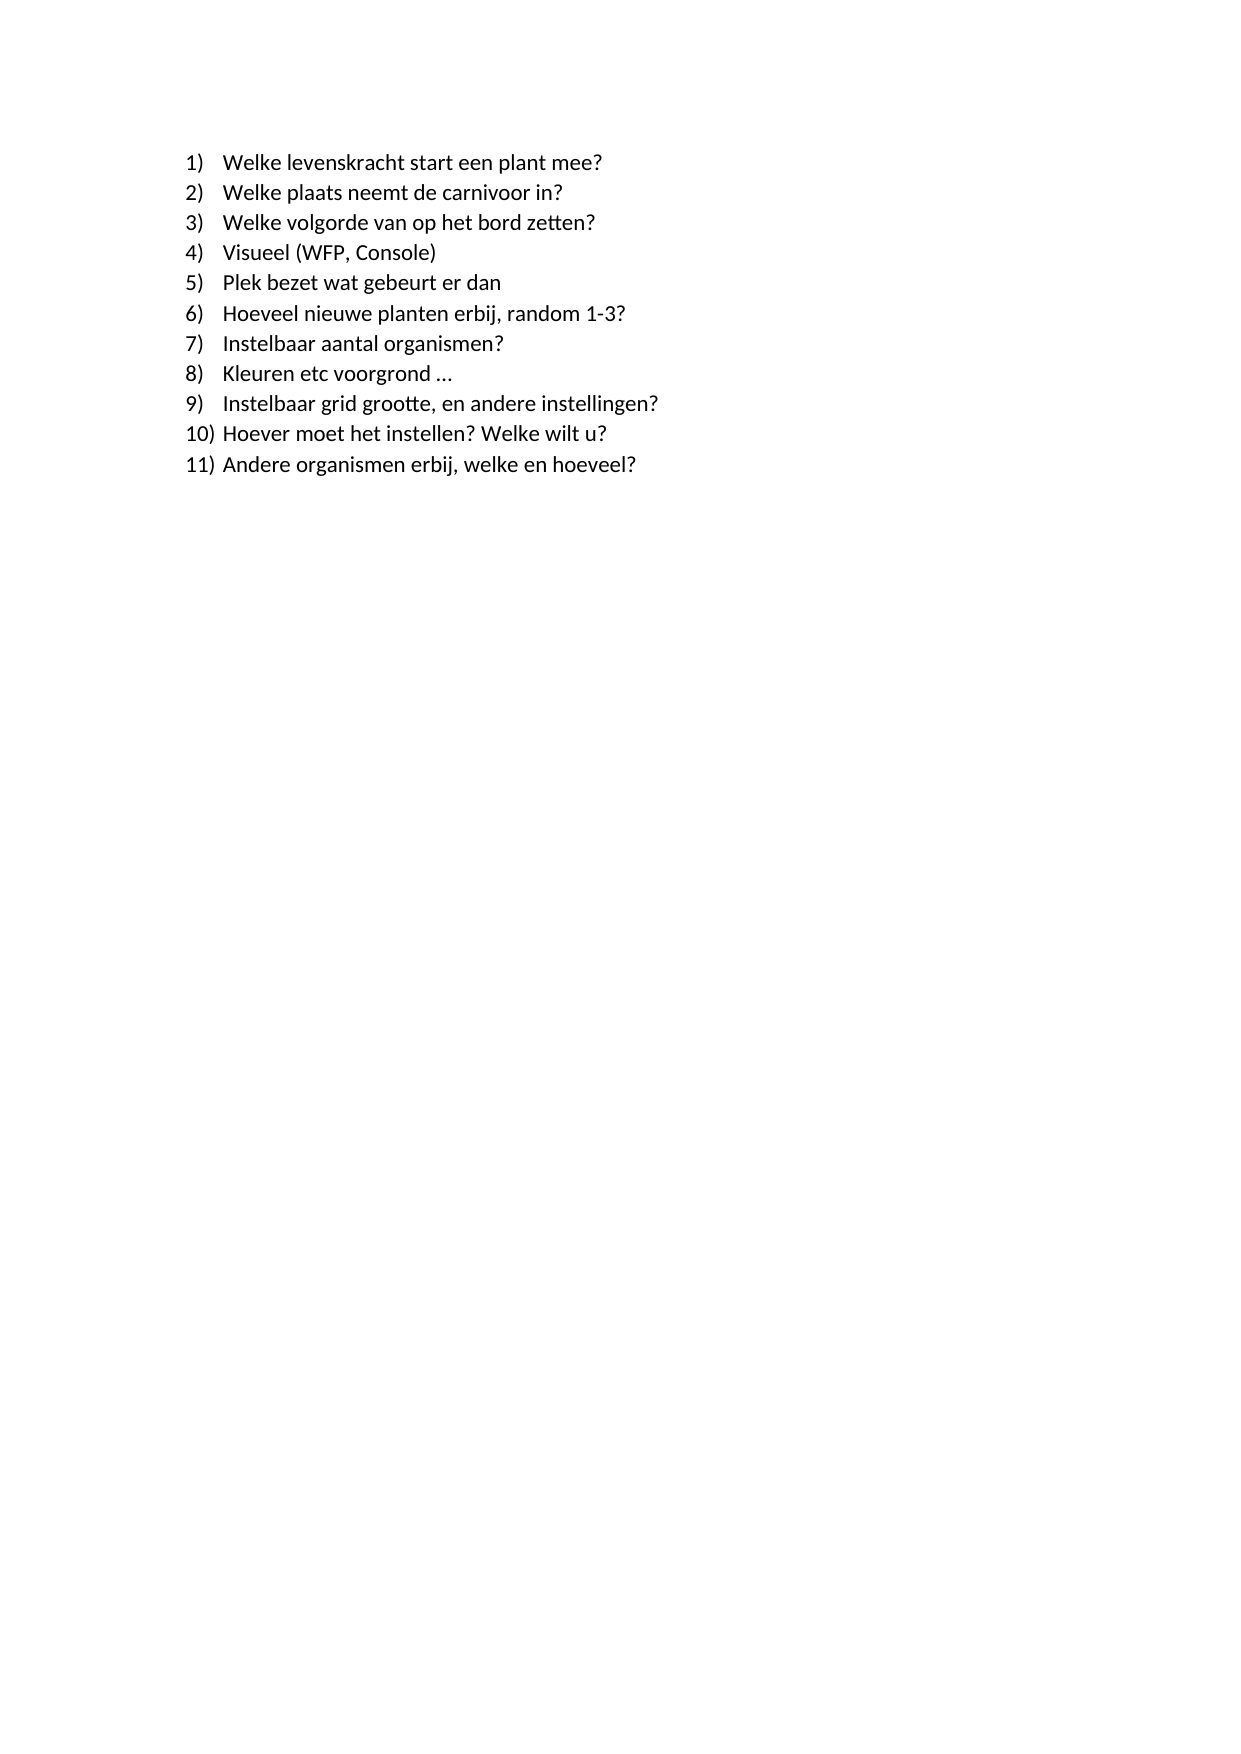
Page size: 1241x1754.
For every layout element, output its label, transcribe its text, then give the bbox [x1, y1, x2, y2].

list Welke plaats neemt de carnivoor in? [185, 178, 1093, 206]
list Welke volgorde van op het bord zetten? [185, 208, 1093, 236]
list Kleuren etc voorgrond … [185, 359, 1093, 387]
list Hoever moet het instellen? Welke wilt u? [185, 419, 1093, 447]
list Instelbaar aantal organismen? [185, 329, 1093, 357]
list Welke levenskracht start een plant mee? [185, 148, 1093, 176]
list Visueel (WFP, Console) [185, 238, 1093, 266]
list Plek bezet wat gebeurt er dan [185, 268, 1093, 296]
list Hoeveel nieuwe planten erbij, random 1-3? [185, 299, 1093, 327]
list Andere organismen erbij, welke en hoeveel? [185, 450, 1093, 478]
list Instelbaar grid grootte, en andere instellingen? [185, 389, 1093, 417]
